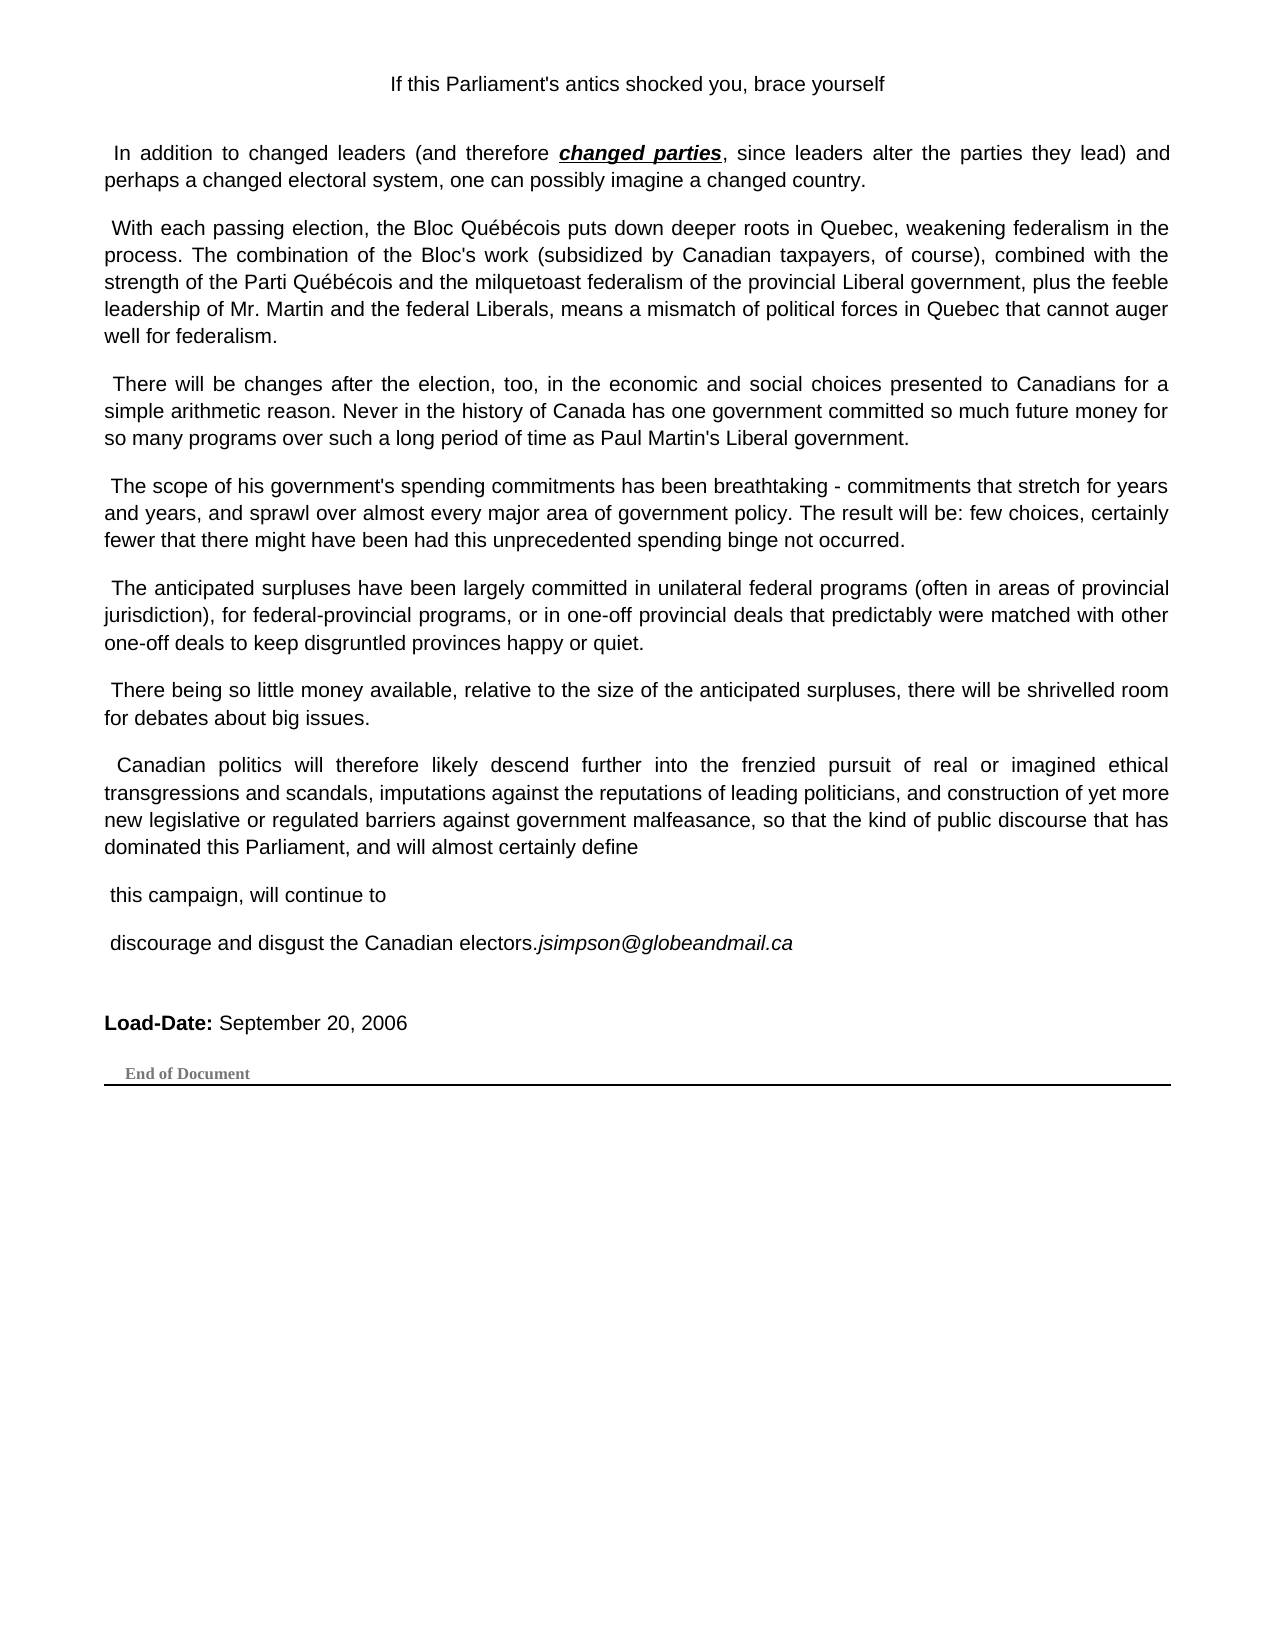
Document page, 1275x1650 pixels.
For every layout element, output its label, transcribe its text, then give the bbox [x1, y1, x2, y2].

text There being so little money available, relative to the size of the anticipated surpluses, there will be shrivelled room for debates about big issues. [104, 675, 1171, 729]
text The scope of his government's spending commitments has been breathtaking - commitments that stretch for years and years, and sprawl over almost every major area of government policy. The result will be: few choices, certainly fewer that there might have been had this unprecedented spending binge not occurred. [104, 471, 1171, 552]
text The anticipated surpluses have been largely committed in unilateral federal programs (often in areas of provincial jurisdiction), for federal-provincial programs, or in one-off provincial deals that predictably were matched with other one-off deals to keep disgruntled provinces happy or quiet. [104, 573, 1171, 654]
text Load-Date: September 20, 2006 [104, 979, 1171, 1035]
text With each passing election, the Bloc Québécois puts down deeper roots in Quebec, weakening federalism in the process. The combination of the Bloc's work (subsidized by Canadian taxpayers, of course), combined with the strength of the Parti Québécois and the milquetoast federalism of the provincial Liberal government, plus the feeble leadership of Mr. Martin and the federal Liberals, means a mismatch of political forces in Quebec that cannot auger well for federalism. [104, 213, 1171, 348]
text End of Document [125, 1064, 1171, 1083]
text Canadian politics will therefore likely descend further into the frenzied pursuit of real or imagined ethical transgressions and scandals, imputations against the reputations of leading politicians, and construction of yet more new legislative or regulated barriers against government malfeasance, so that the kind of public discourse that has dominated this Parliament, and will almost certainly define [104, 750, 1171, 858]
text There will be changes after the election, too, in the economic and social choices presented to Canadians for a simple arithmetic reason. Never in the history of Canada has one government committed so much future money for so many programs over such a long period of time as Paul Martin's Liberal government. [104, 369, 1171, 450]
text this campaign, will continue to [104, 879, 1171, 906]
text In addition to changed leaders (and therefore changed parties, since leaders alter the parties they lead) and perhaps a changed electoral system, one can possibly imagine a changed country. [104, 138, 1171, 192]
text discourage and disgust the Canadian electors.jsimpson@globeandmail.ca [104, 927, 1171, 954]
